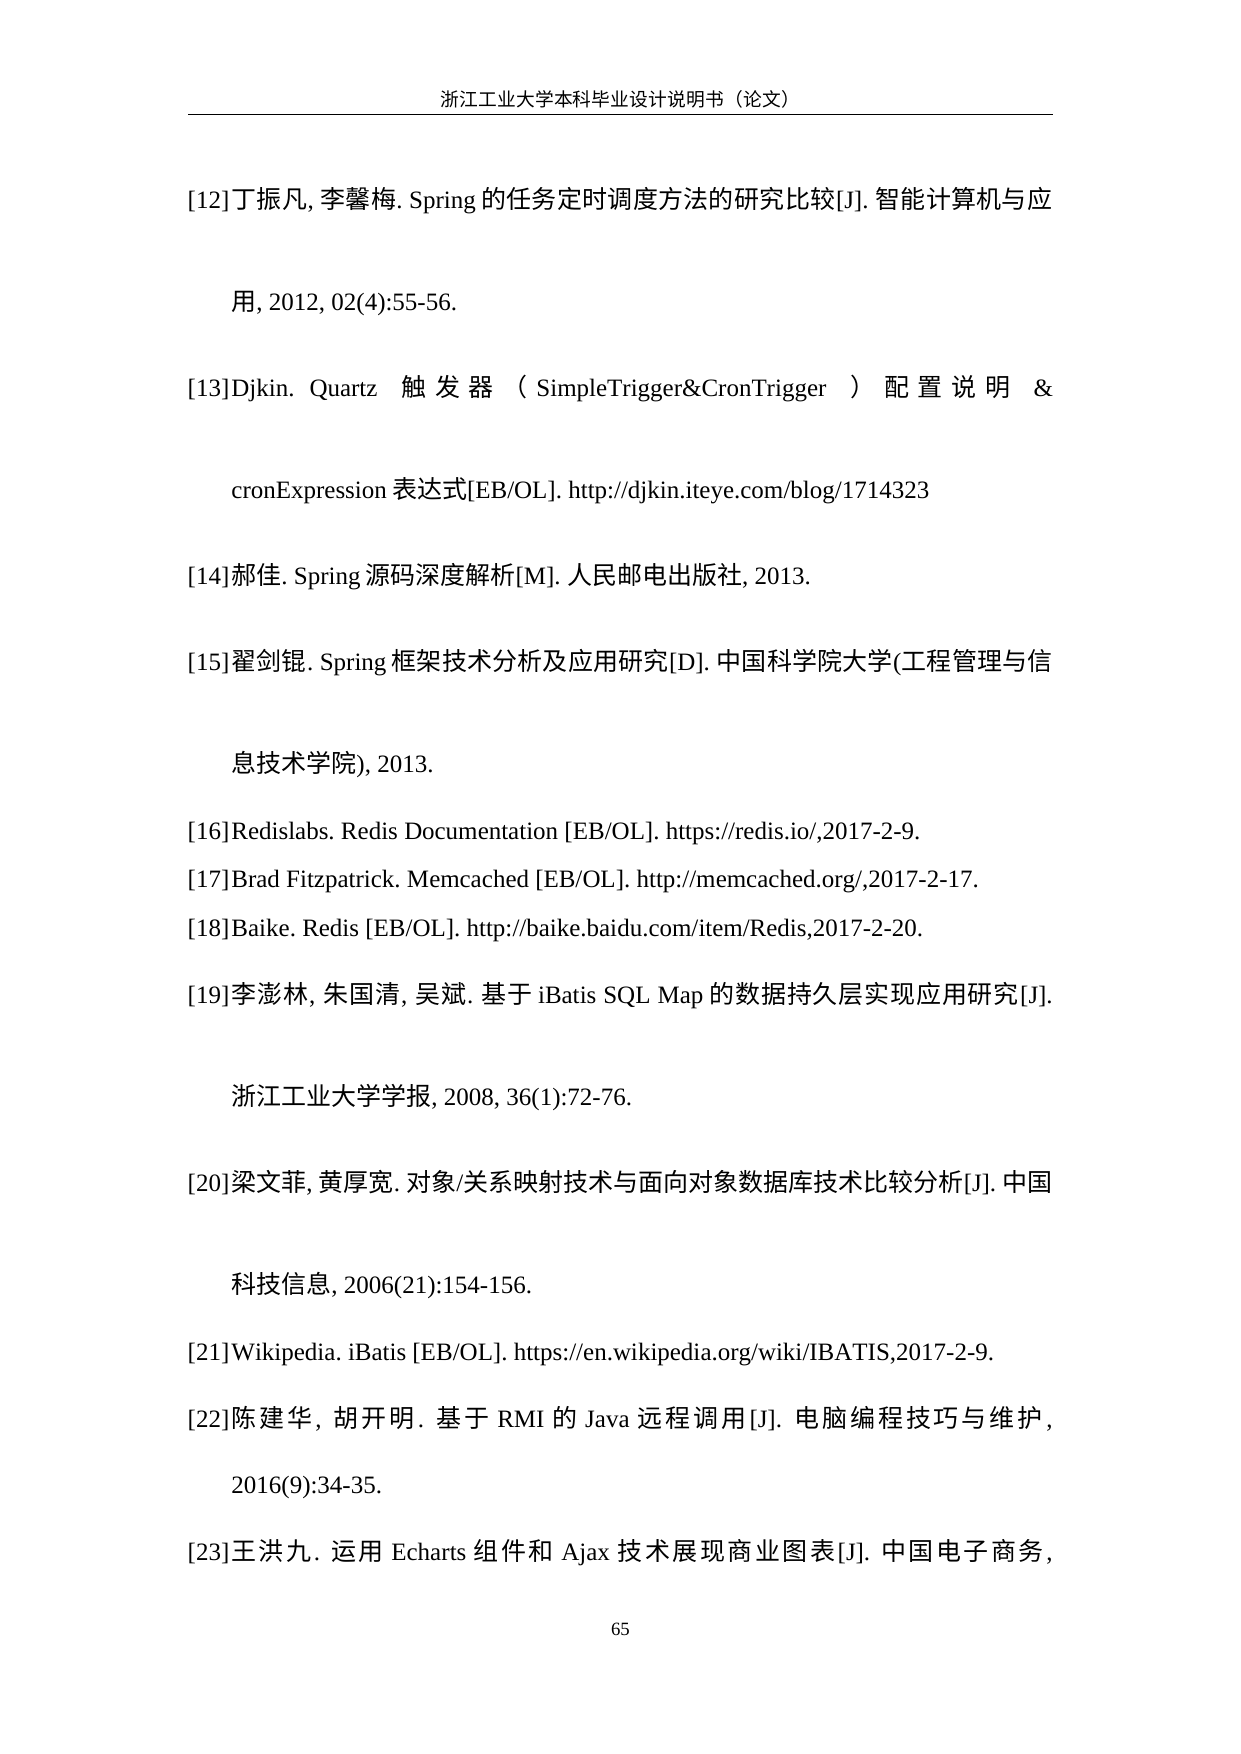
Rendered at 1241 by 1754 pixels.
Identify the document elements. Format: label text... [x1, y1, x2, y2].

list Redislabs. Redis Documentation [EB/OL]. https://redis.io/,2017-2-9. [187, 814, 1053, 848]
list Baike. Redis [EB/OL]. http://baike.baidu.com/item/Redis,2017-2-20. [187, 910, 1053, 944]
list 陈建华, 胡开明. 基于RMI的Java远程调用[J]. 电脑编程技巧与维护, 2016(9):34-35. [187, 1383, 1053, 1502]
list 李澎林, 朱国清, 吴斌. 基于iBatis SQL Map的数据持久层实现应用研究[J]. 浙江工业大学学报, 2008, 36(1):72-76. [187, 959, 1053, 1128]
list 梁文菲, 黄厚宽. 对象/关系映射技术与面向对象数据库技术比较分析[J]. 中国科技信息, 2006(21):154-156. [187, 1147, 1053, 1316]
list 郝佳. Spring源码深度解析[M]. 人民邮电出版社, 2013. [187, 540, 1053, 608]
list 丁振凡, 李馨梅. Spring的任务定时调度方法的研究比较[J]. 智能计算机与应用, 2012, 02(4):55-56. [187, 164, 1053, 334]
list Wikipedia. iBatis [EB/OL]. https://en.wikipedia.org/wiki/IBATIS,2017-2-9. [187, 1334, 1053, 1368]
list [187, 1516, 1053, 1584]
list 翟剑锟. Spring框架技术分析及应用研究[D]. 中国科学院大学(工程管理与信息技术学院), 2013. [187, 626, 1053, 796]
list Djkin. Quartz 触发器（SimpleTrigger&CronTrigger ）配置说明 & cronExpression表达式[EB/OL]. http://djkin.iteye.com/blog/1714323 [187, 352, 1053, 522]
list Brad Fitzpatrick. Memcached [EB/OL]. http://memcached.org/,2017-2-17. [187, 862, 1053, 896]
